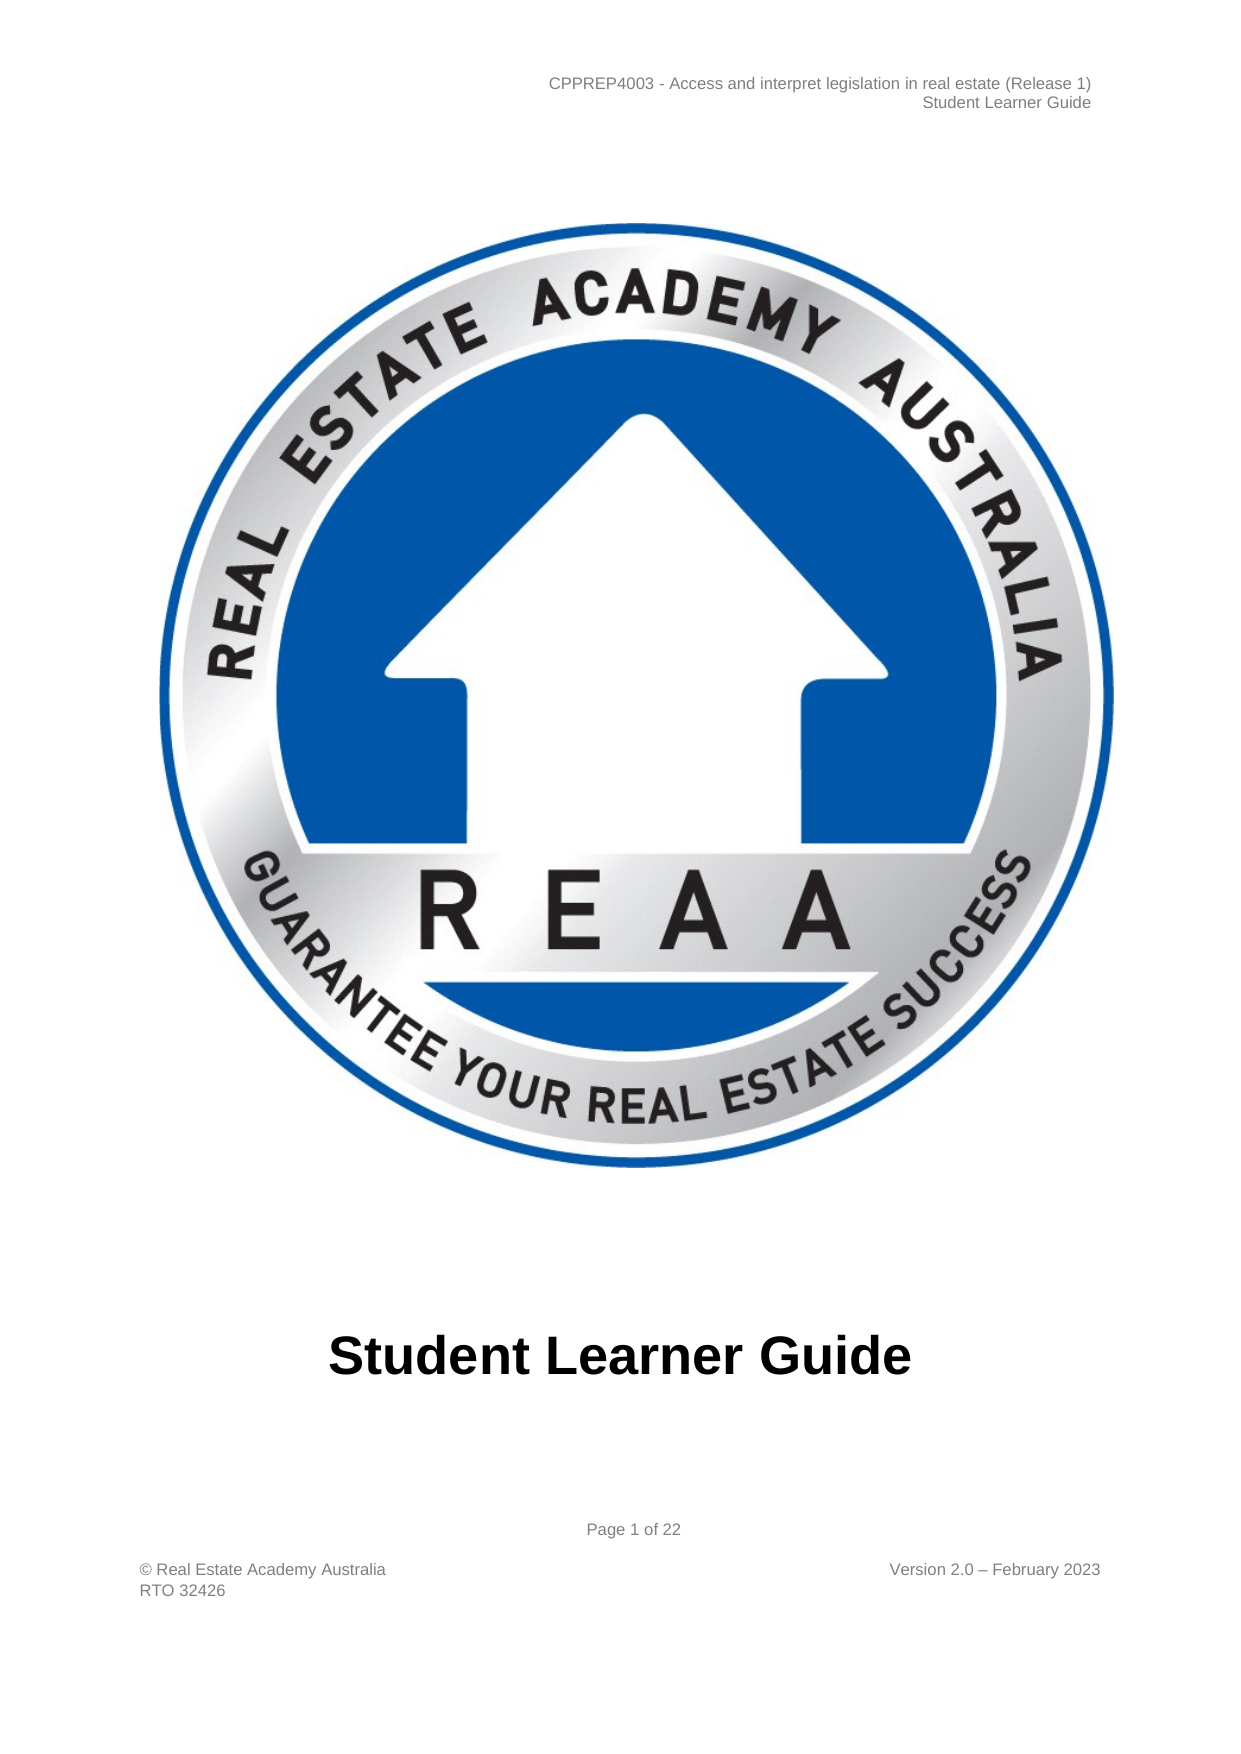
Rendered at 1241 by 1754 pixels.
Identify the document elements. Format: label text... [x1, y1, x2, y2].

title Student Learner Guide [303, 1323, 937, 1386]
picture [159, 223, 1114, 1168]
